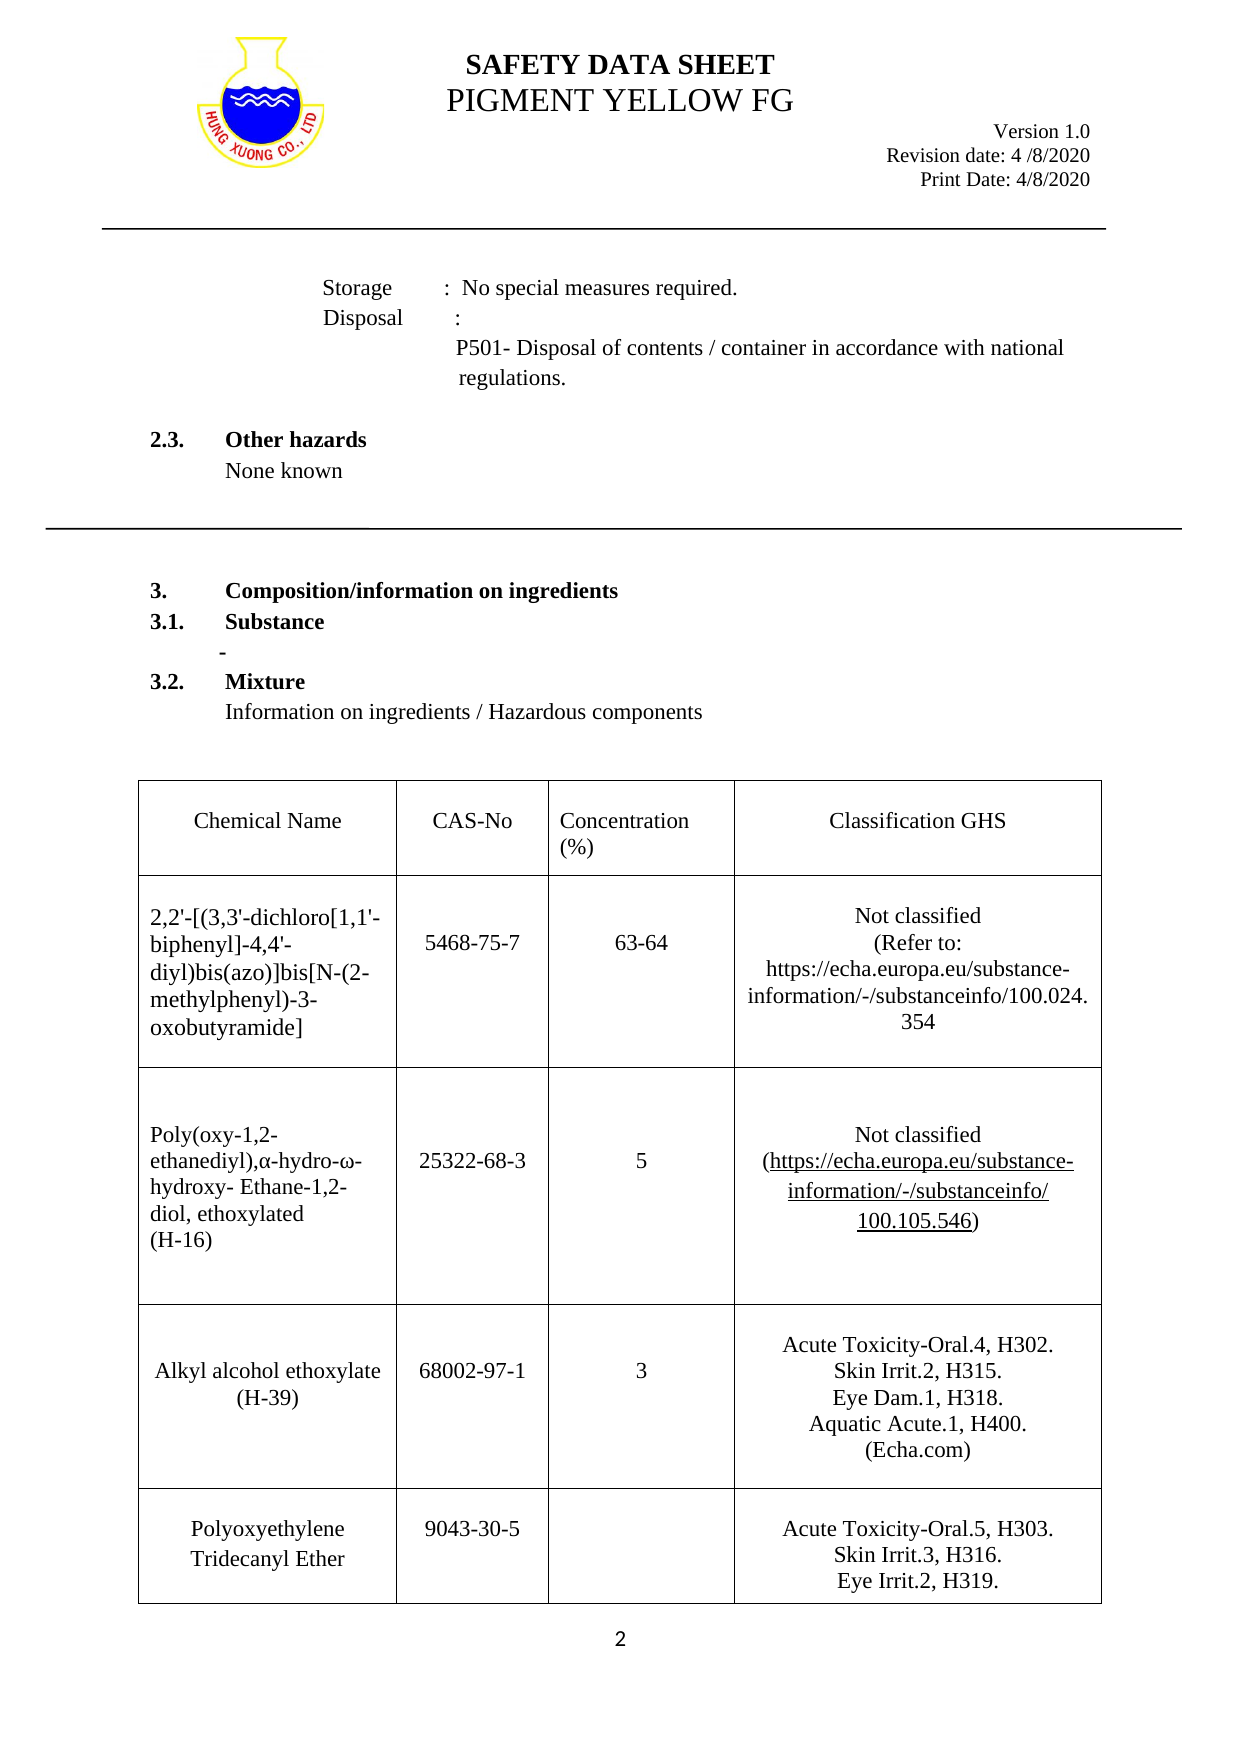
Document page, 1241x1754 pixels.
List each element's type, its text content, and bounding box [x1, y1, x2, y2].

table_cell Not classified (Refer to: https://echa.europa.eu/substance-information/-/substanceinfo/100.024.354 [735, 876, 1101, 1067]
table_cell 3 [549, 1489, 734, 1603]
text 2.3. Other hazards [150, 427, 1090, 453]
table_cell 2,2'-[(3,3'-dichloro[1,1'-biphenyl]-4,4'-diyl)bis(azo)]bis[N-(2-methylphenyl)-3-oxobutyramide] [139, 876, 396, 1067]
table_cell 5 [549, 1068, 734, 1303]
table_header Concentration (%) [549, 781, 734, 875]
table_cell 25322-68-3 [397, 1068, 548, 1303]
text Storage : No special measures required. [150, 274, 1090, 300]
table_cell 3 [549, 1305, 734, 1487]
table_cell 5468-75-7 [397, 876, 548, 1067]
text regulations. [150, 364, 1090, 391]
text - [150, 638, 1090, 664]
table_cell Polyoxyethylene Tridecanyl Ether H-298 [139, 1489, 396, 1603]
table_cell 63-64 [549, 876, 734, 1067]
table_header Chemical Name [139, 781, 396, 875]
table_cell 9043-30-5 [397, 1489, 548, 1603]
text Disposal : [150, 304, 1090, 330]
table_header Classification GHS [735, 781, 1101, 875]
text Information on ingredients / Hazardous components [150, 698, 1090, 725]
table_cell Acute Toxicity-Oral.4, H302. Skin Irrit.2, H315. Eye Dam.1, H318. Aquatic Acute.1, H400. (Echa.com) [735, 1305, 1101, 1487]
table_header CAS-No [397, 781, 548, 875]
text 3.1. Substance [150, 608, 1090, 634]
text 3. Composition/information on ingredients [150, 578, 1090, 604]
table_cell 68002-97-1 [397, 1305, 548, 1487]
table_cell Acute Toxicity-Oral.5, H303. Skin Irrit.3, H316. Eye Irrit.2, H319. (Refer to: sds’s supplier) [735, 1489, 1101, 1603]
table_cell Not classified (https://echa.europa.eu/substance-information/-/substanceinfo/100.105.546) [735, 1068, 1101, 1303]
text P501- Disposal of contents / container in accordance with national [375, 334, 1090, 361]
text None known [150, 457, 1090, 483]
table_cell Alkyl alcohol ethoxylate (H-39) [139, 1305, 396, 1487]
text 3.2. Mixture [150, 668, 1090, 694]
picture [197, 37, 325, 168]
table_cell Poly(oxy-1,2-ethanediyl),α-hydro-ω-hydroxy- Ethane-1,2-diol, ethoxylated (H-16) [139, 1068, 396, 1303]
